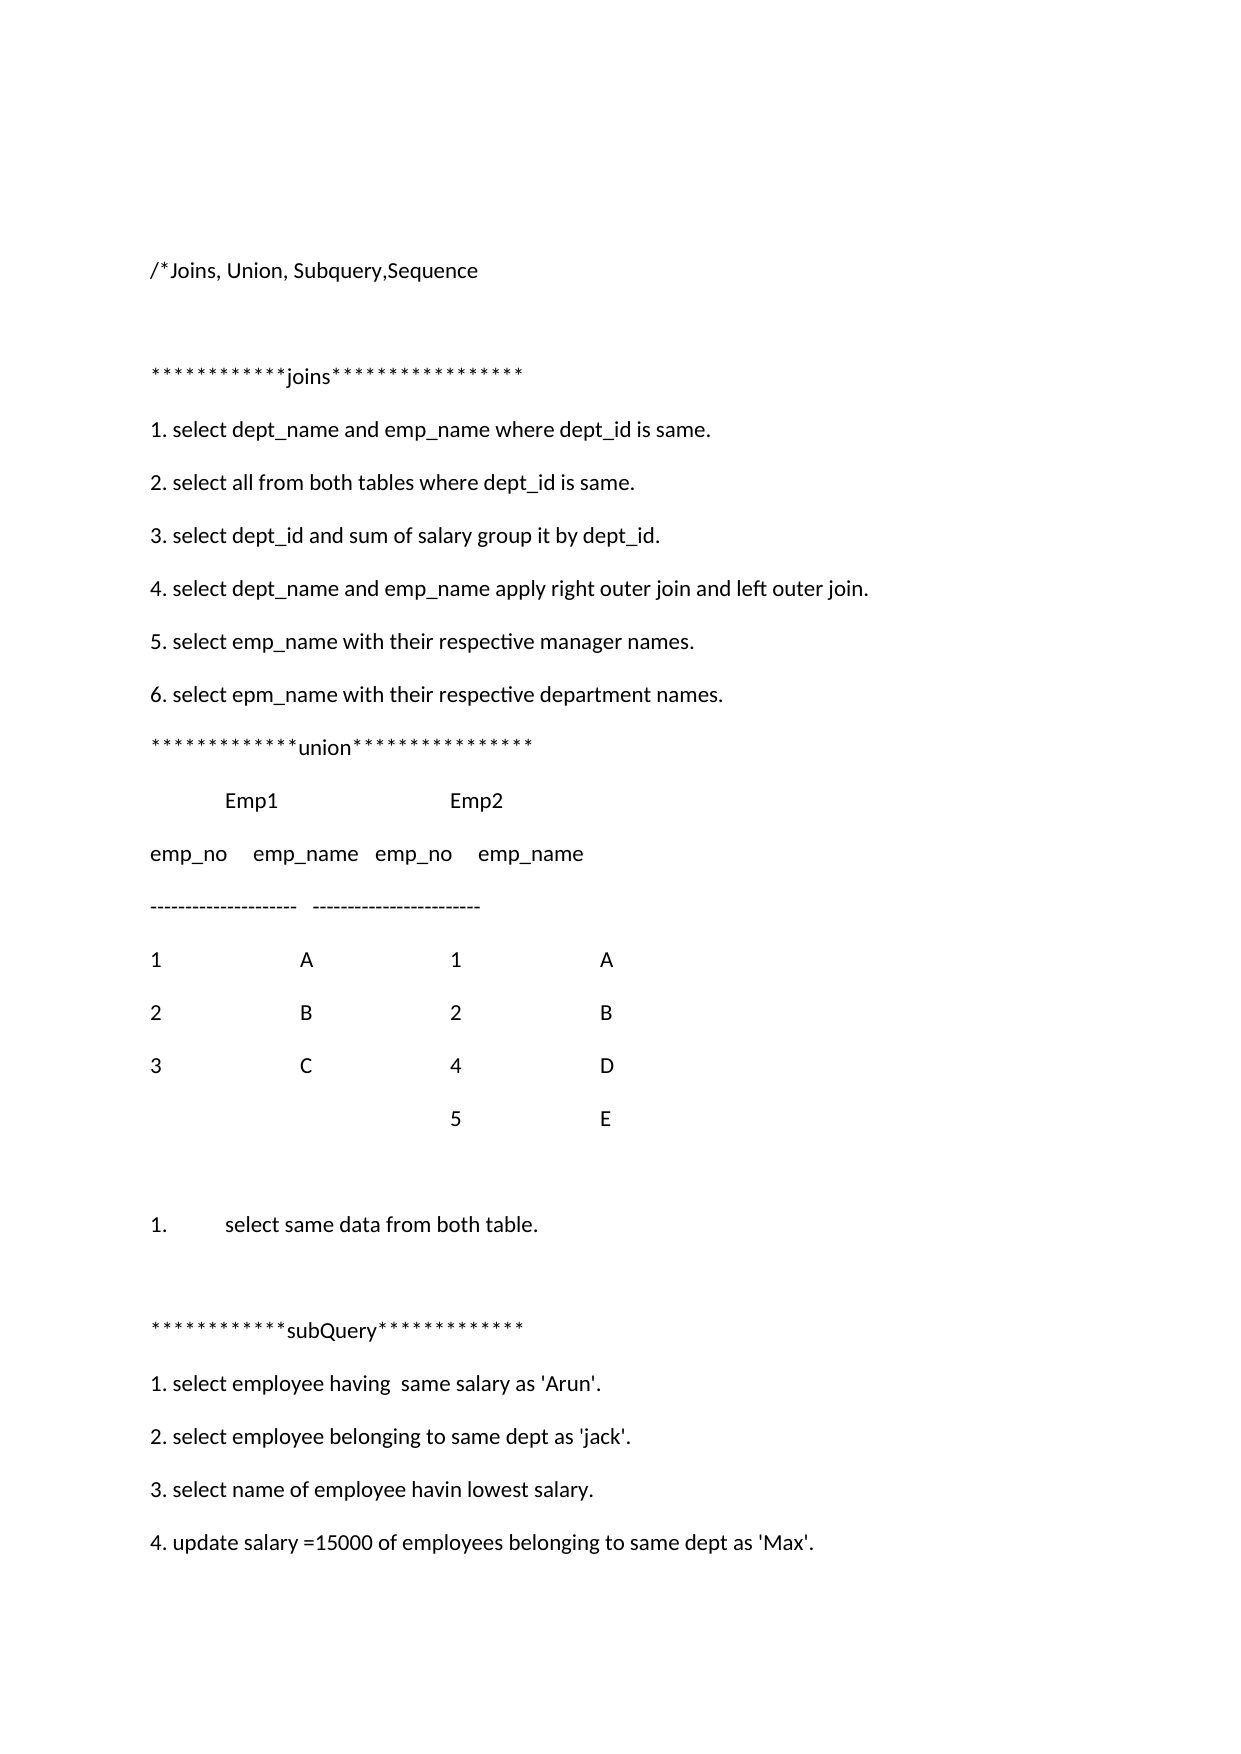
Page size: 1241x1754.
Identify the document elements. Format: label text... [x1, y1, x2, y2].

text 3. select name of employee havin lowest salary. [150, 1476, 1090, 1503]
text 5. select emp_name with their respective manager names. [150, 627, 1090, 655]
text 1 A 1 A [150, 945, 1090, 973]
text 1. select same data from both table. [150, 1210, 1090, 1238]
text 4. select dept_name and emp_name apply right outer join and left outer join. [150, 574, 1090, 602]
text 2. select all from both tables where dept_id is same. [150, 468, 1090, 496]
text 2. select employee belonging to same dept as 'jack'. [150, 1422, 1090, 1451]
text 5 E [150, 1104, 1090, 1132]
text --------------------- ------------------------ [150, 892, 1090, 920]
text 3. select dept_id and sum of salary group it by dept_id. [150, 521, 1090, 549]
text /*Joins, Union, Subquery,Sequence [150, 256, 1090, 284]
text 3 C 4 D [150, 1051, 1090, 1079]
text 1. select dept_name and emp_name where dept_id is same. [150, 415, 1090, 443]
text Emp1 Emp2 [150, 786, 1090, 814]
text 1. select employee having same salary as 'Arun'. [150, 1369, 1090, 1397]
text ************joins***************** [150, 362, 1090, 390]
text 2 B 2 B [150, 998, 1090, 1026]
text ************subQuery************* [150, 1316, 1090, 1344]
text 4. update salary =15000 of employees belonging to same dept as 'Max'. [150, 1528, 1090, 1557]
text 6. select epm_name with their respective department names. [150, 680, 1090, 708]
text *************union**************** [150, 733, 1090, 761]
text emp_no emp_name emp_no emp_name [150, 839, 1090, 867]
